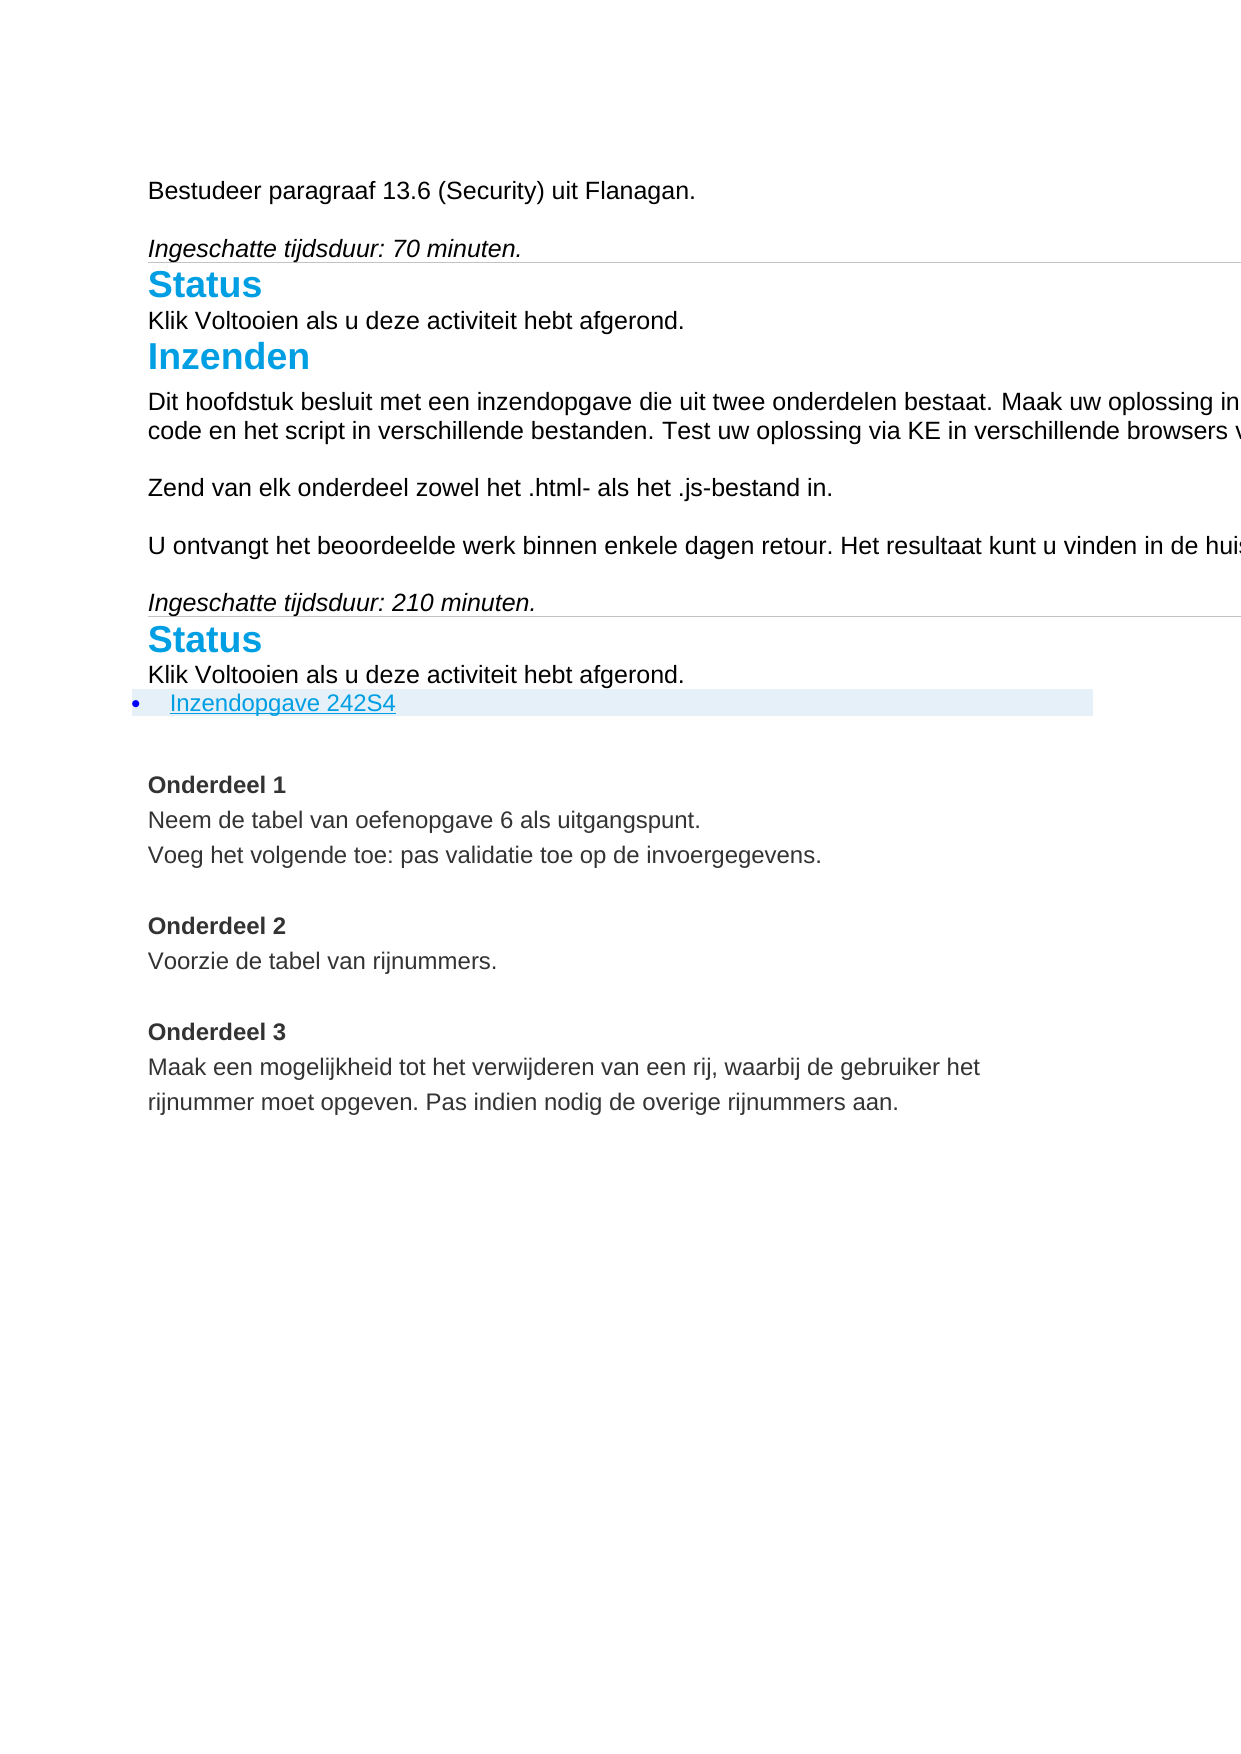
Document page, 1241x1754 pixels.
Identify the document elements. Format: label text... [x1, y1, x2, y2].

text Voorzie de tabel van rijnummers. [148, 939, 1093, 974]
text Onderdeel 1 [148, 763, 1093, 798]
text Onderdeel 2 [148, 904, 1093, 939]
text Neem de tabel van oefenopgave 6 als uitgangspunt. [148, 798, 1093, 834]
table_header Dit hoofdstuk besluit met een inzendopgave die uit twee onderdelen bestaat. Maak uw oplossing in Komodo Edit. Zet de HTML-code en het script in verschillende bestanden. Test uw oplossing via KE in verschillende browsers voor u deze inzendt. Zend van elk onderdeel zowel het .html- als het .js-bestand in. U ontvangt het beoordeelde werk binnen enkele dagen retour. Het resultaat kunt u vinden in de huiswerkresultaten. Ingeschatte tijdsduur: 210 minuten. Bovenkant formulier Status Klik Voltooien als u deze activiteit hebt afgerond. Onderkant formulier [148, 617, 1240, 689]
table_header Dit hoofdstuk besluit met een inzendopgave die uit twee onderdelen bestaat. Maak uw oplossing in Komodo Edit. Zet de HTML-code en het script in verschillende bestanden. Test uw oplossing via KE in verschillende browsers voor u deze inzendt. Zend van elk onderdeel zowel het .html- als het .js-bestand in. U ontvangt het beoordeelde werk binnen enkele dagen retour. Het resultaat kunt u vinden in de huiswerkresultaten. Ingeschatte tijdsduur: 210 minuten. Bovenkant formulier Status Klik Voltooien als u deze activiteit hebt afgerond. Onderkant formulier [148, 387, 1240, 616]
text Onderdeel 3 [148, 1010, 1093, 1045]
text Maak een mogelijkheid tot het verwijderen van een rij, waarbij de gebruiker het rijnummer moet opgeven. Pas indien nodig de overige rijnummers aan. [148, 1045, 1093, 1115]
list Inzendopgave 242S4 [132, 689, 1093, 716]
text Inzenden [148, 334, 1093, 378]
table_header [148, 148, 1240, 262]
text Voeg het volgende toe: pas validatie toe op de invoergegevens. [148, 834, 1093, 869]
